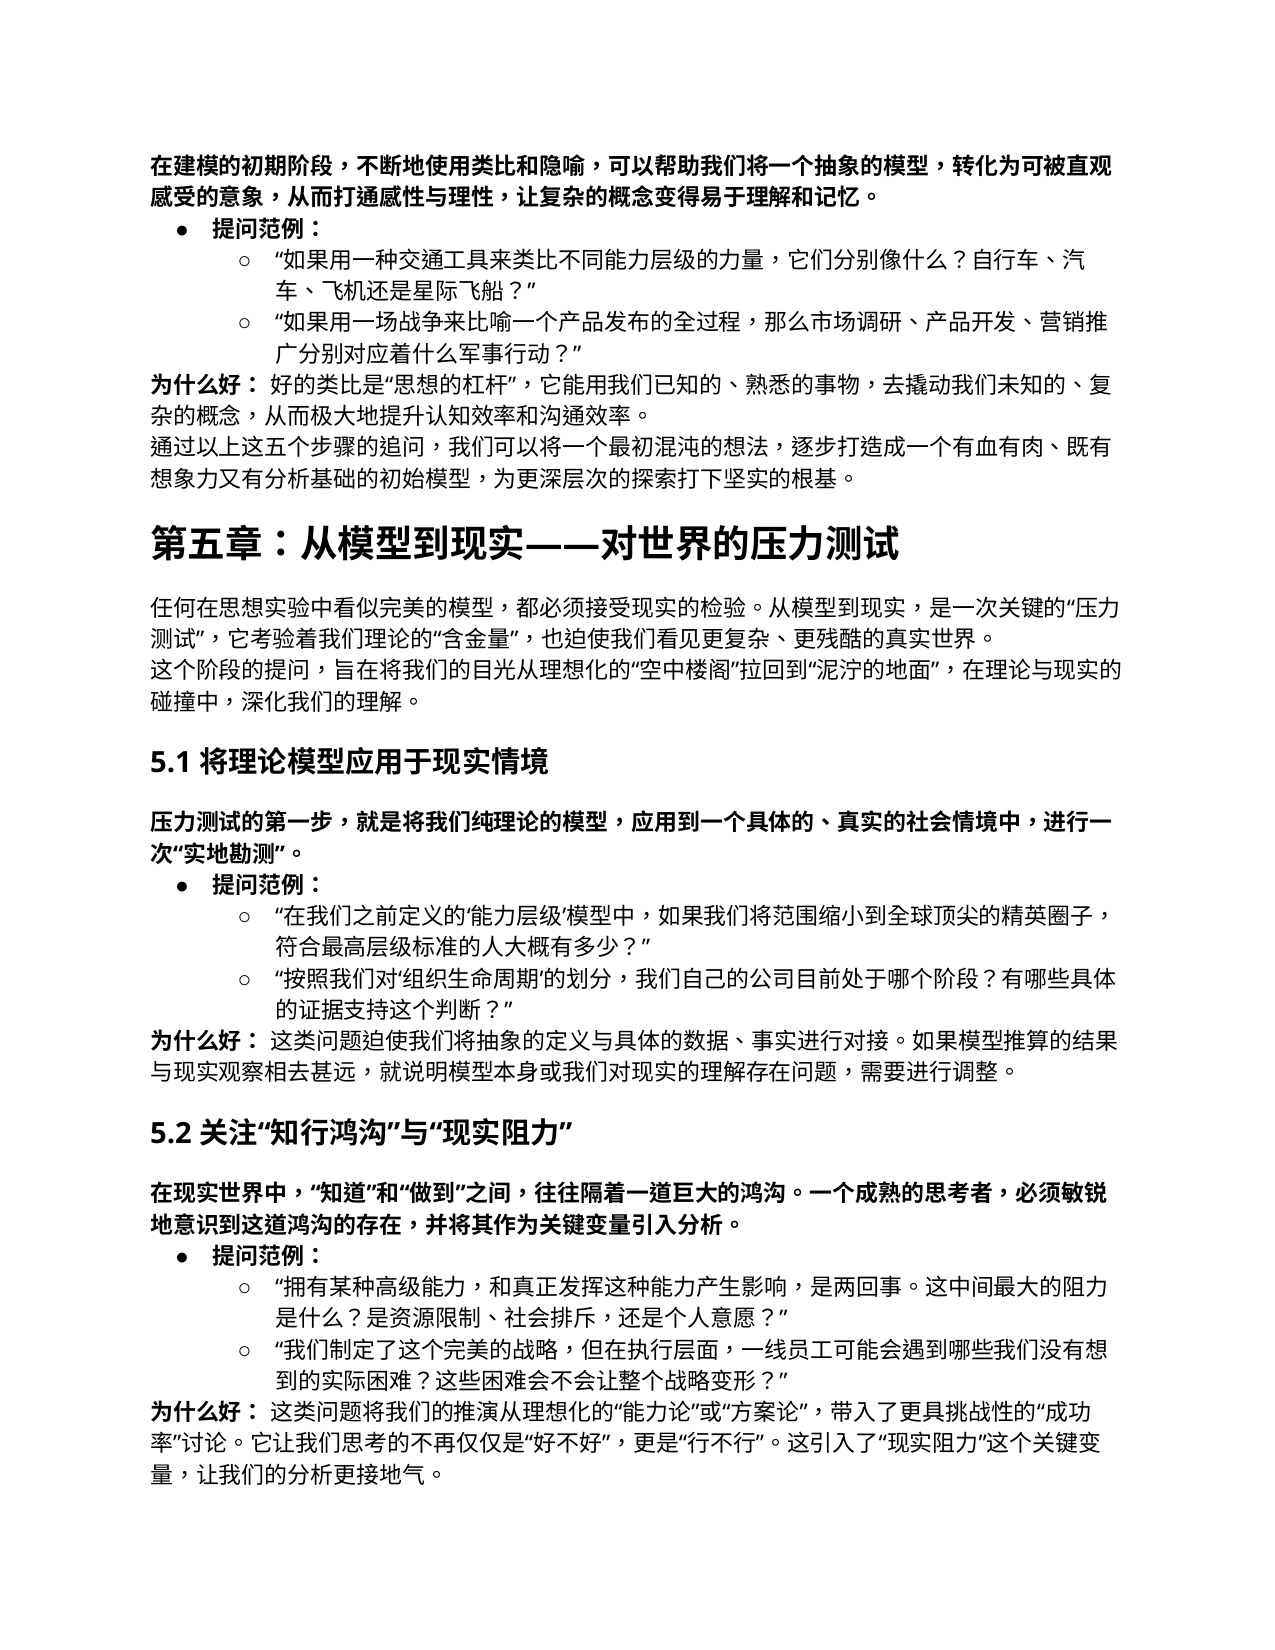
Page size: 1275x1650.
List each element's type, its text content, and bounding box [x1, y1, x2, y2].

list 提问范例： [175, 869, 1125, 900]
list 提问范例： [175, 1240, 1125, 1271]
list “在我们之前定义的‘能力层级’模型中，如果我们将范围缩小到全球顶尖的精英圈子，符合最高层级标准的人大概有多少？” [237, 900, 1125, 963]
subtitle 第五章：从模型到现实——对世界的压力测试 [150, 517, 1125, 568]
list “我们制定了这个完美的战略，但在执行层面，一线员工可能会遇到哪些我们没有想到的实际困难？这些困难会不会让整个战略变形？” [237, 1333, 1125, 1396]
subtitle 5.2 关注“知行鸿沟”与“现实阻力” [150, 1113, 1125, 1152]
list 提问范例： [175, 212, 1125, 244]
list “如果用一种交通工具来类比不同能力层级的力量，它们分别像什么？自行车、汽车、飞机还是星际飞船？” [237, 244, 1125, 306]
text 在现实世界中，“知道”和“做到”之间，往往隔着一道巨大的鸿沟。一个成熟的思考者，必须敏锐地意识到这道鸿沟的存在，并将其作为关键变量引入分析。 [150, 1177, 1125, 1240]
text 为什么好： 这类问题将我们的推演从理想化的“能力论”或“方案论”，带入了更具挑战性的“成功率”讨论。它让我们思考的不再仅仅是“好不好”，更是“行不行”。这引入了“现实阻力”这个关键变量，让我们的分析更接地气。 [150, 1396, 1125, 1490]
subtitle 5.1 将理论模型应用于现实情境 [150, 742, 1125, 781]
list “拥有某种高级能力，和真正发挥这种能力产生影响，是两回事。这中间最大的阻力是什么？是资源限制、社会排斥，还是个人意愿？” [237, 1271, 1125, 1333]
list “如果用一场战争来比喻一个产品发布的全过程，那么市场调研、产品开发、营销推广分别对应着什么军事行动？” [237, 306, 1125, 369]
text 任何在思想实验中看似完美的模型，都必须接受现实的检验。从模型到现实，是一次关键的“压力测试”，它考验着我们理论的“含金量”，也迫使我们看见更复杂、更残酷的真实世界。 [150, 592, 1125, 654]
text 为什么好： 这类问题迫使我们将抽象的定义与具体的数据、事实进行对接。如果模型推算的结果与现实观察相去甚远，就说明模型本身或我们对现实的理解存在问题，需要进行调整。 [150, 1025, 1125, 1088]
text 压力测试的第一步，就是将我们纯理论的模型，应用到一个具体的、真实的社会情境中，进行一次“实地勘测”。 [150, 806, 1125, 869]
text 这个阶段的提问，旨在将我们的目光从理想化的“空中楼阁”拉回到“泥泞的地面”，在理论与现实的碰撞中，深化我们的理解。 [150, 654, 1125, 717]
list “按照我们对‘组织生命周期’的划分，我们自己的公司目前处于哪个阶段？有哪些具体的证据支持这个判断？” [237, 963, 1125, 1025]
text 为什么好： 好的类比是“思想的杠杆”，它能用我们已知的、熟悉的事物，去撬动我们未知的、复杂的概念，从而极大地提升认知效率和沟通效率。 [150, 369, 1125, 431]
text 在建模的初期阶段，不断地使用类比和隐喻，可以帮助我们将一个抽象的模型，转化为可被直观感受的意象，从而打通感性与理性，让复杂的概念变得易于理解和记忆。 [150, 150, 1125, 212]
text 通过以上这五个步骤的追问，我们可以将一个最初混沌的想法，逐步打造成一个有血有肉、既有想象力又有分析基础的初始模型，为更深层次的探索打下坚实的根基。 [150, 431, 1125, 494]
